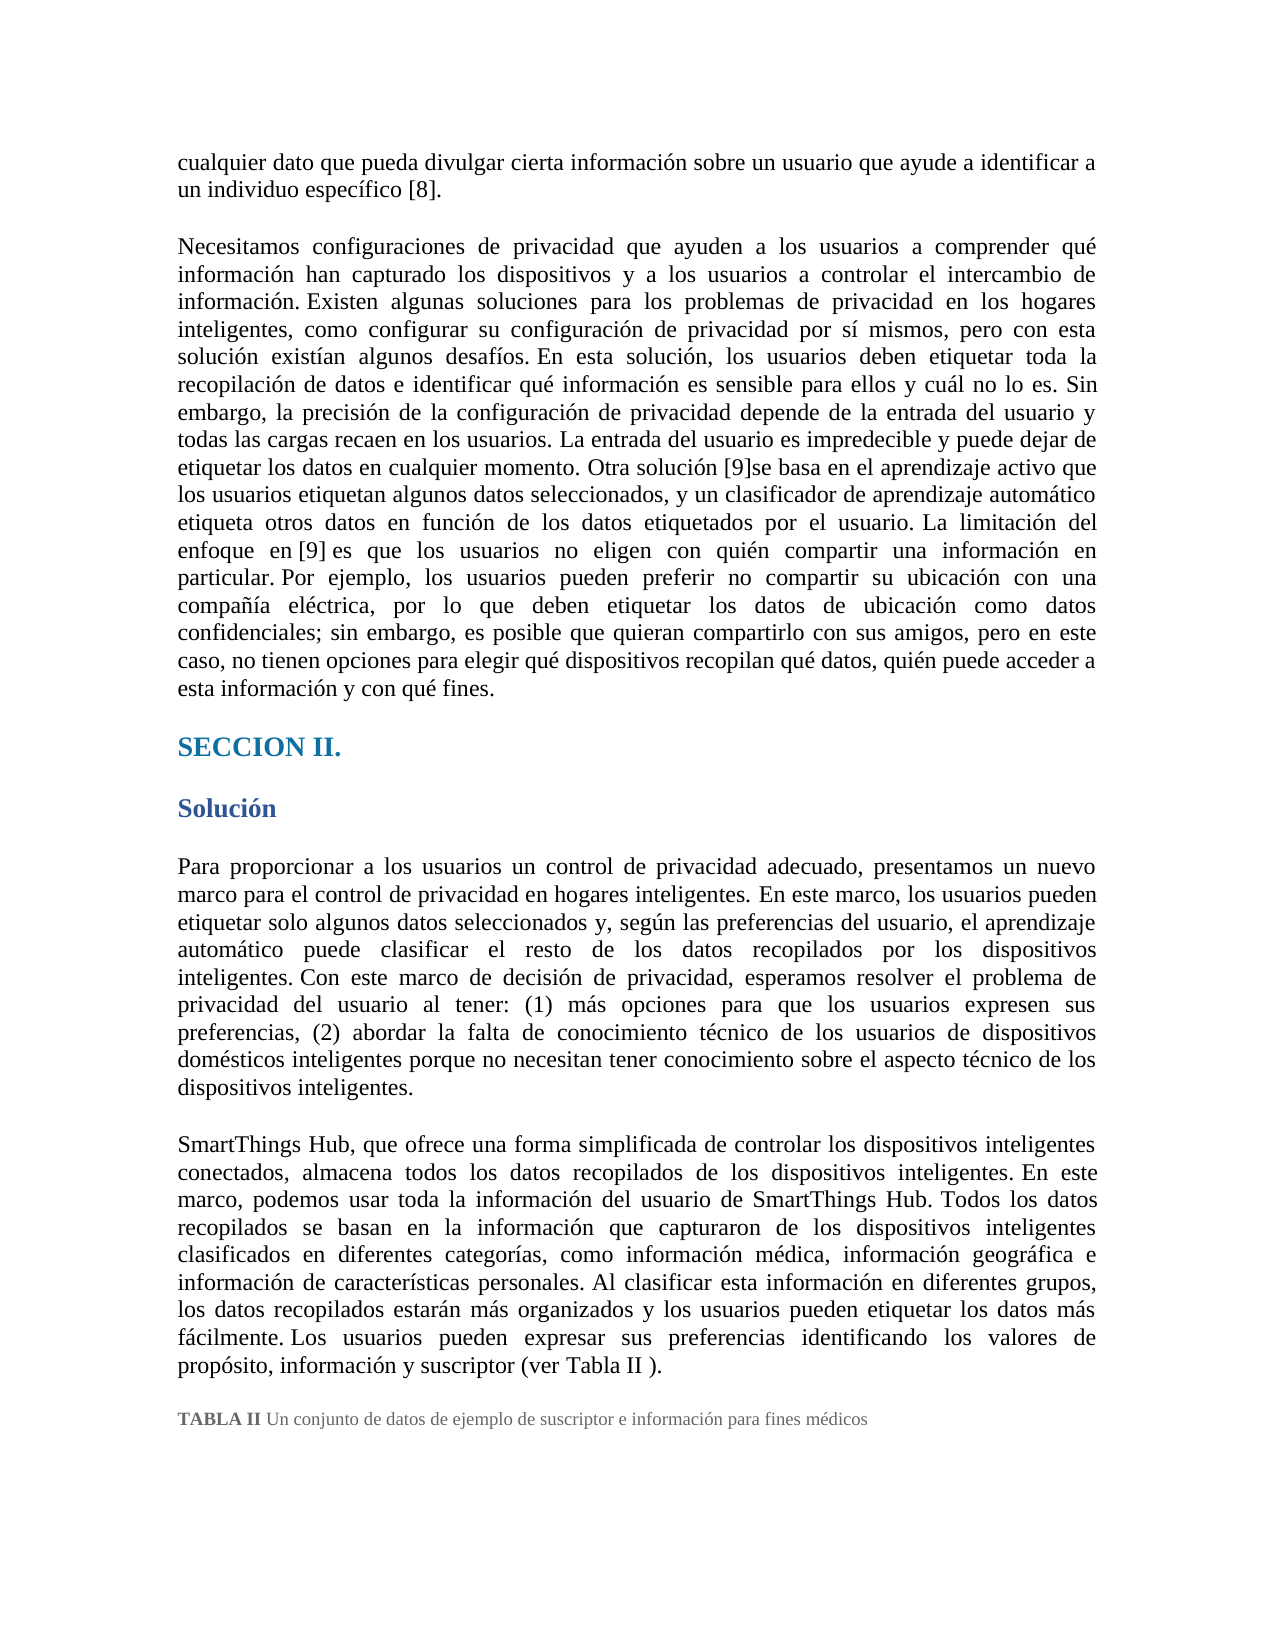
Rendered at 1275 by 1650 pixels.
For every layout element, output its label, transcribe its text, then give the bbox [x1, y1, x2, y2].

text SmartThings Hub, que ofrece una forma simplificada de controlar los dispositivos inteligentes conectados, almacena todos los datos recopilados de los dispositivos inteligentes. En este marco, podemos usar toda la información del usuario de SmartThings Hub. Todos los datos recopilados se basan en la información que capturaron de los dispositivos inteligentes clasificados en diferentes categorías, como información médica, información geográfica e información de características personales. Al clasificar esta información en diferentes grupos, los datos recopilados estarán más organizados y los usuarios pueden etiquetar los datos más fácilmente. Los usuarios pueden expresar sus preferencias identificando los valores de propósito, información y suscriptor (ver Tabla II ). [177, 1130, 1098, 1378]
text Necesitamos configuraciones de privacidad que ayuden a los usuarios a comprender qué información han capturado los dispositivos y a los usuarios a controlar el intercambio de información. Existen algunas soluciones para los problemas de privacidad en los hogares inteligentes, como configurar su configuración de privacidad por sí mismos, pero con esta solución existían algunos desafíos. En esta solución, los usuarios deben etiquetar toda la recopilación de datos e identificar qué información es sensible para ellos y cuál no lo es. Sin embargo, la precisión de la configuración de privacidad depende de la entrada del usuario y todas las cargas recaen en los usuarios. La entrada del usuario es impredecible y puede dejar de etiquetar los datos en cualquier momento. Otra solución [9]se basa en el aprendizaje activo que los usuarios etiquetan algunos datos seleccionados, y un clasificador de aprendizaje automático etiqueta otros datos en función de los datos etiquetados por el usuario. La limitación del enfoque en [9] es que los usuarios no eligen con quién compartir una información en particular. Por ejemplo, los usuarios pueden preferir no compartir su ubicación con una compañía eléctrica, por lo que deben etiquetar los datos de ubicación como datos confidenciales; sin embargo, es posible que quieran compartirlo con sus amigos, pero en este caso, no tienen opciones para elegir qué dispositivos recopilan qué datos, quién puede acceder a esta información y con qué fines. [177, 232, 1098, 701]
text Para proporcionar a los usuarios un control de privacidad adecuado, presentamos un nuevo marco para el control de privacidad en hogares inteligentes. En este marco, los usuarios pueden etiquetar solo algunos datos seleccionados y, según las preferencias del usuario, el aprendizaje automático puede clasificar el resto de los datos recopilados por los dispositivos inteligentes. Con este marco de decisión de privacidad, esperamos resolver el problema de privacidad del usuario al tener: (1) más opciones para que los usuarios expresen sus preferencias, (2) abordar la falta de conocimiento técnico de los usuarios de dispositivos domésticos inteligentes porque no necesitan tener conocimiento sobre el aspecto técnico de los dispositivos inteligentes. [177, 852, 1098, 1101]
text SECCION II. [177, 730, 1098, 763]
subtitle Solución [177, 792, 1098, 823]
text TABLA II Un conjunto de datos de ejemplo de suscriptor e información para fines médicos [177, 1407, 1098, 1429]
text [177, 148, 1098, 203]
